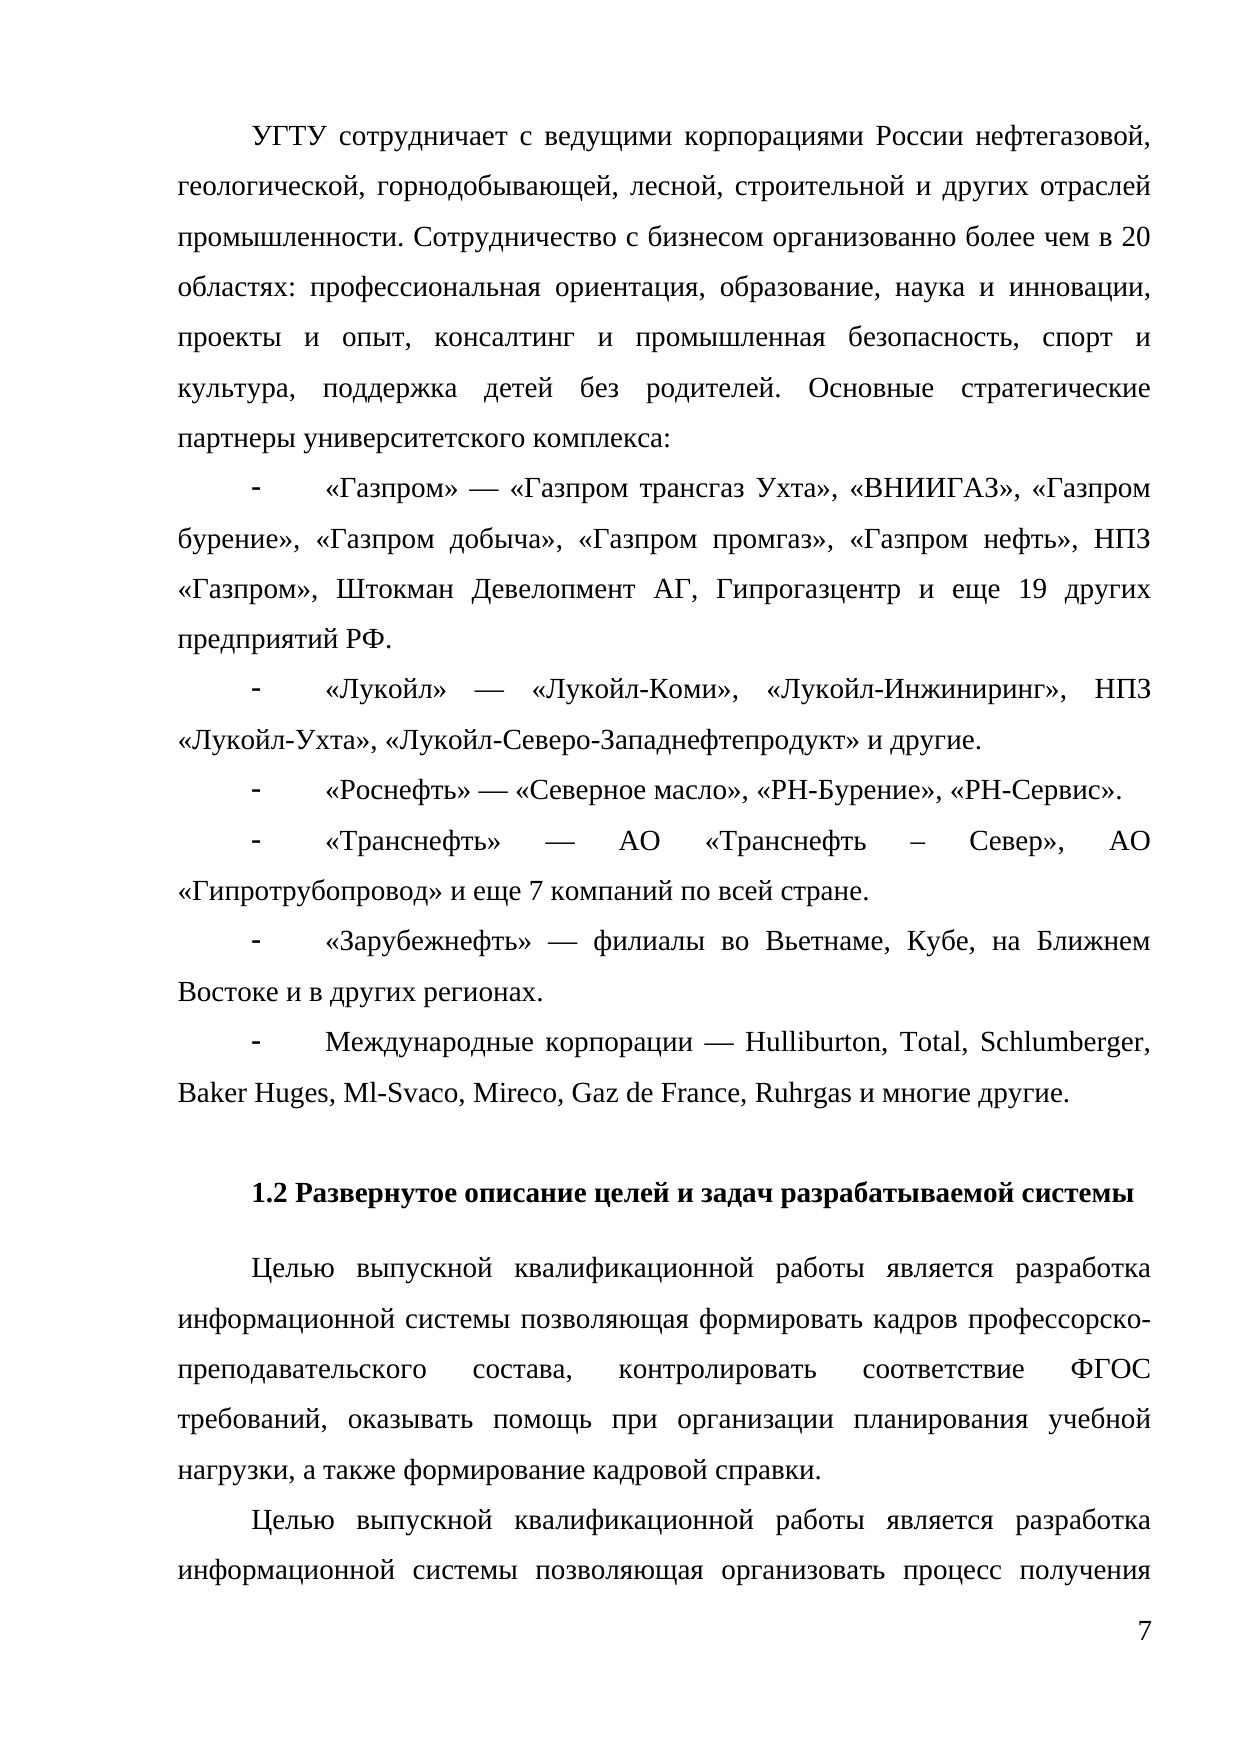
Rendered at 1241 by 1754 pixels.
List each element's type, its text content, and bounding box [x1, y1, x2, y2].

list «Лукойл» — «Лукойл-Коми», «Лукойл-Инжиниринг», НПЗ «Лукойл-Ухта», «Лукойл-Северо-Западнефтепродукт» и другие. [177, 672, 1152, 756]
list «Транснефть» — АО «Транснефть – Север», АО «Гипротрубопровод» и еще 7 компаний по всей стране. [177, 823, 1152, 907]
text УГТУ сотрудничает с ведущими корпорациями России нефтегазовой, геологической, горнодобывающей, лесной, строительной и других отраслей промышленности. Сотрудничество с бизнесом организованно более чем в 20 областях: профессиональная ориентация, образование, наука и инновации, проекты и опыт, консалтинг и промышленная безопасность, спорт и культура, поддержка детей без родителей. Основные стратегические партнеры университетского комплекса: [177, 118, 1152, 453]
list «Зарубежнефть» — филиалы во Вьетнаме, Кубе, на Ближнем Востоке и в других регионах. [177, 923, 1152, 1007]
text Целью выпускной квалификационной работы является разработка информационной системы позволяющая формировать кадров профессорско-преподавательского состава, контролировать соответствие ФГОС требований, оказывать помощь при организации планирования учебной нагрузки, а также формирование кадровой справки. [177, 1251, 1152, 1485]
list «Газпром» — «Газпром трансгаз Ухта», «ВНИИГАЗ», «Газпром бурение», «Газпром добыча», «Газпром промгаз», «Газпром нефть», НПЗ «Газпром», Штокман Девелопмент АГ, Гипрогазцентр и еще 19 других предприятий РФ. [177, 470, 1152, 655]
subtitle 1.2 Развернутое описание целей и задач разрабатываемой системы [177, 1175, 1152, 1209]
list «Роснефть» — «Северное масло», «РН-Бурение», «РН-Сервис». [177, 772, 1152, 806]
list Международные корпорации — Hulliburton, Total, Schlumberger, Baker Huges, Ml-Svaco, Mireco, Gaz de France, Ruhrgas и многие другие. [177, 1024, 1152, 1108]
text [177, 1502, 1152, 1586]
